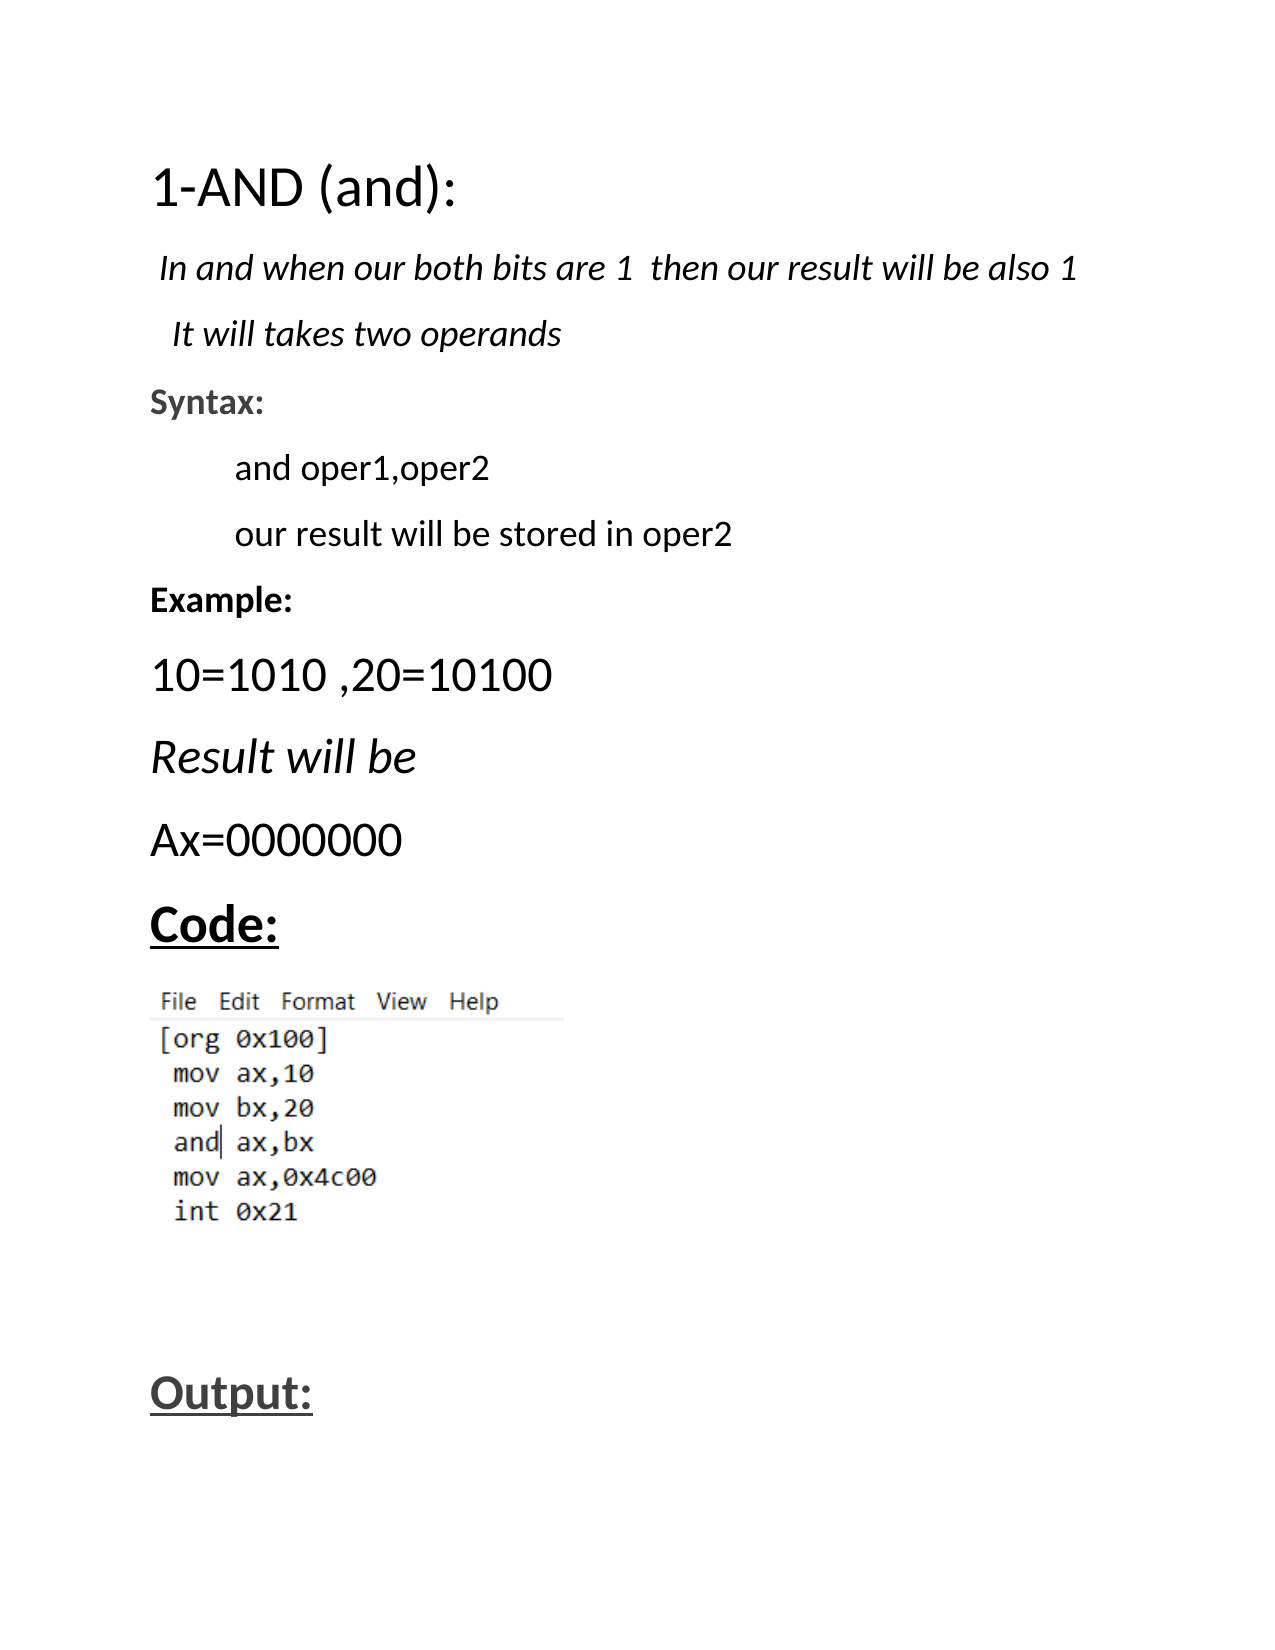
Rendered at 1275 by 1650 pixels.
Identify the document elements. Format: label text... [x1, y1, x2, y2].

text In and when our both bits are 1 then our result will be also 1 [150, 243, 1138, 289]
text our result will be stored in oper2 [150, 510, 1138, 556]
picture [150, 977, 564, 1296]
text Result will be [150, 725, 1138, 786]
text Syntax: [150, 378, 1138, 424]
text Code: [150, 890, 1138, 956]
text Ax=0000000 [150, 807, 1138, 868]
text 10=1010 ,20=10100 [150, 642, 1138, 703]
text Output: [150, 1361, 1138, 1422]
text and oper1,oper2 [150, 444, 1138, 490]
text 1-AND (and): [150, 150, 1138, 221]
text Example: [150, 576, 1138, 622]
text It will takes two operands [150, 310, 1138, 356]
